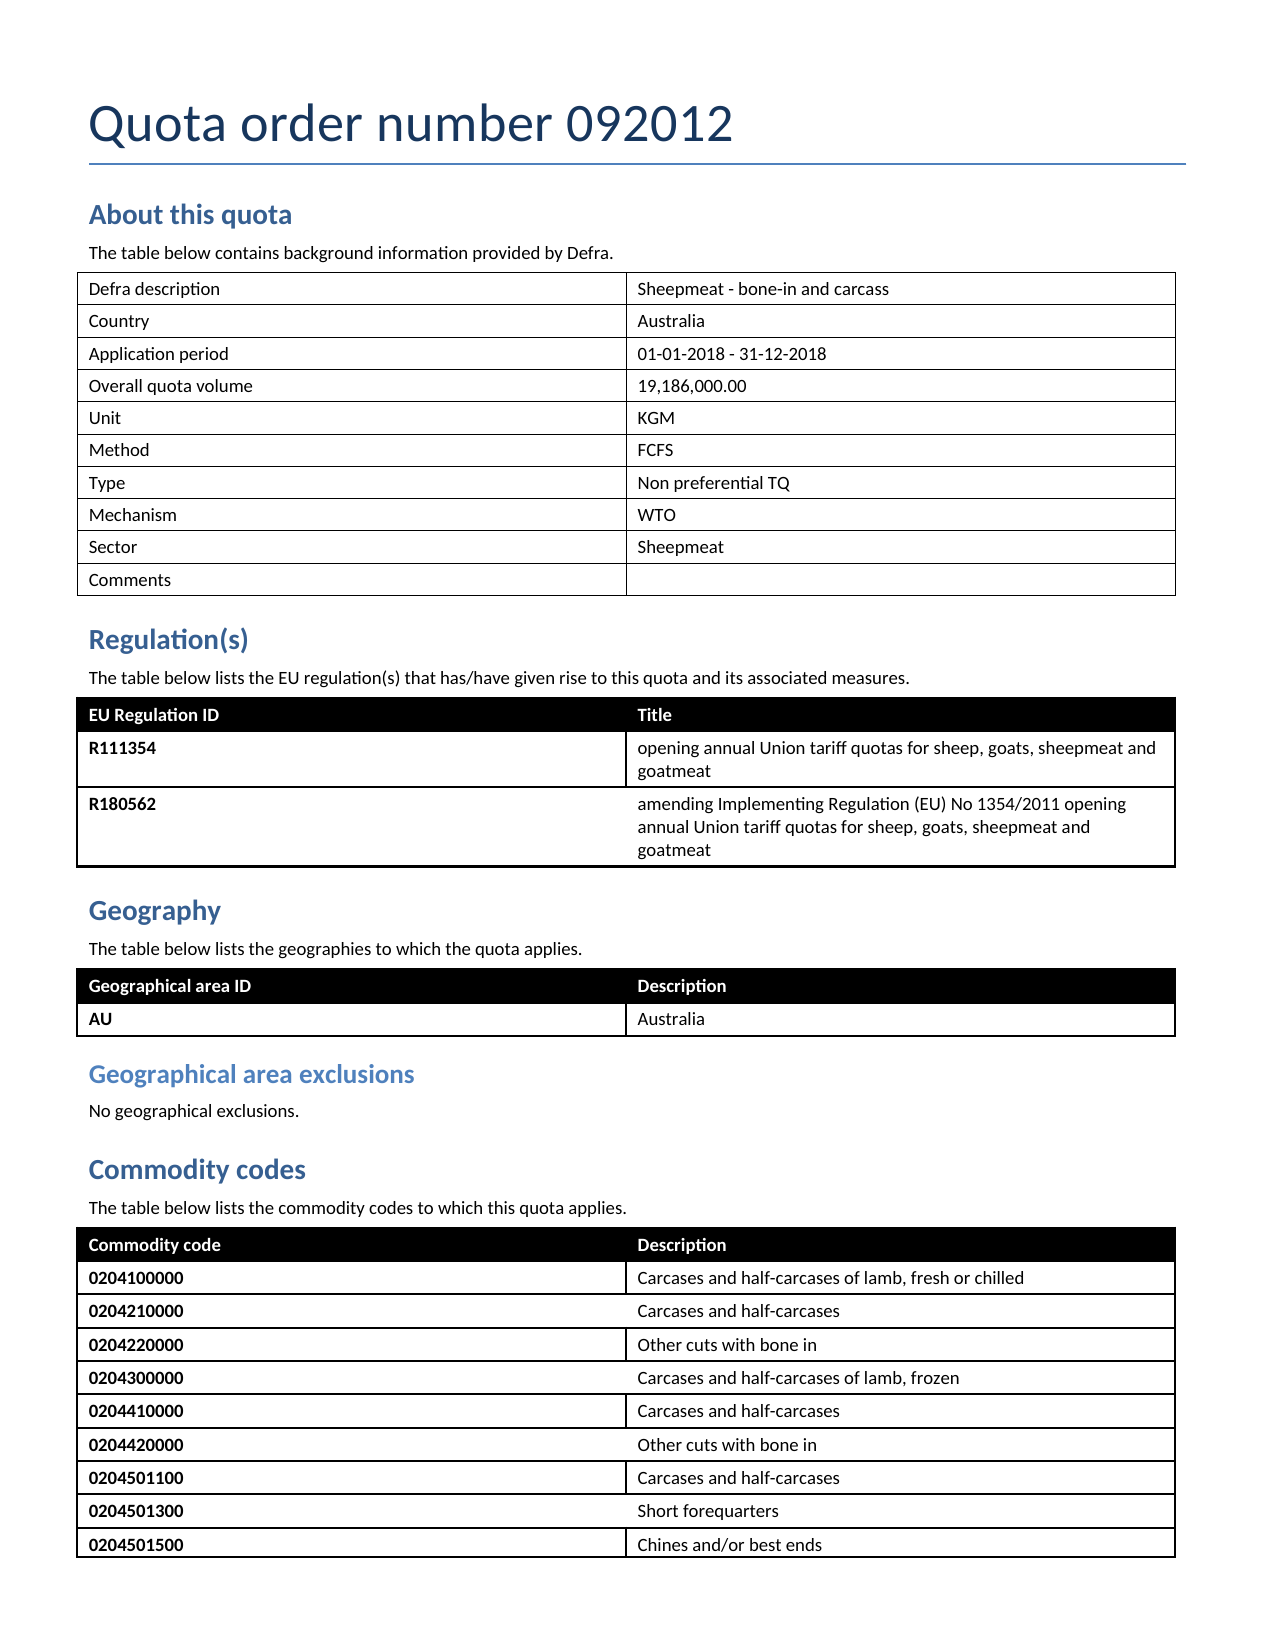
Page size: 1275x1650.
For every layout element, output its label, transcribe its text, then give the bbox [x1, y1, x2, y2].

table_cell 0204410000 [78, 1395, 625, 1427]
table_cell Carcases and half-carcases of lamb, frozen [626, 1362, 1174, 1393]
text The table below lists the commodity codes to which this quota applies. [88, 1196, 1186, 1219]
table_cell Country [78, 305, 626, 337]
table_header Commodity code [78, 1229, 626, 1260]
table_cell Non preferential TQ [627, 467, 1175, 498]
table_cell Mechanism [78, 499, 626, 530]
table_cell [627, 564, 1175, 595]
table_cell 0204220000 [78, 1329, 625, 1360]
text The table below lists the EU regulation(s) that has/have given rise to this quota and its associated measures. [88, 666, 1186, 689]
table_cell Carcases and half-carcases of lamb, fresh or chilled [627, 1262, 1174, 1293]
table_cell R180562 [78, 788, 626, 865]
table_cell FCFS [627, 435, 1175, 466]
table_cell Australia [627, 1004, 1174, 1035]
table_cell KGM [627, 402, 1175, 433]
table_cell WTO [627, 499, 1175, 530]
table_cell R111354 [78, 732, 625, 786]
table_header Title [626, 699, 1174, 730]
table_cell Type [78, 467, 626, 498]
subtitle Geography [88, 892, 1186, 928]
table_cell 0204300000 [78, 1362, 626, 1393]
table_cell 0204210000 [78, 1295, 626, 1327]
table_cell Sheepmeat [627, 531, 1175, 563]
table_cell amending Implementing Regulation (EU) No 1354/2011 opening annual Union tariff quotas for sheep, goats, sheepmeat and goatmeat [626, 788, 1174, 865]
table_header Defra description [78, 273, 626, 304]
table_cell AU [78, 1004, 625, 1035]
table_cell 0204420000 [78, 1429, 626, 1460]
table_cell 0204501100 [78, 1462, 625, 1493]
table_header Description [626, 970, 1174, 1001]
text No geographical exclusions. [88, 1100, 1186, 1123]
table_header Description [626, 1229, 1174, 1260]
table_cell opening annual Union tariff quotas for sheep, goats, sheepmeat and goatmeat [627, 732, 1174, 786]
table_cell Other cuts with bone in [627, 1329, 1174, 1360]
table_cell Carcases and half-carcases [627, 1462, 1174, 1493]
subtitle About this quota [88, 196, 1186, 232]
table_cell Comments [78, 564, 626, 595]
text The table below contains background information provided by Defra. [88, 241, 1186, 264]
table_header Sheepmeat - bone-in and carcass [627, 273, 1175, 304]
table_cell Carcases and half-carcases [627, 1395, 1174, 1427]
table_header Geographical area ID [78, 970, 626, 1001]
table_cell Method [78, 435, 626, 466]
text The table below lists the geographies to which the quota applies. [88, 937, 1186, 960]
table_cell 0204501500 [78, 1529, 625, 1556]
table_cell Short forequarters [626, 1495, 1174, 1527]
table_cell Unit [78, 402, 626, 433]
subtitle Commodity codes [88, 1151, 1186, 1187]
title Quota order number 092012 [88, 88, 1186, 165]
table_cell 0204100000 [78, 1262, 625, 1293]
subtitle Geographical area exclusions [88, 1058, 1186, 1091]
table_cell 0204501300 [78, 1495, 626, 1527]
table_cell Overall quota volume [78, 370, 626, 401]
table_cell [627, 1529, 1174, 1556]
table_cell Australia [627, 305, 1175, 337]
table_cell Application period [78, 338, 626, 369]
table_cell Sector [78, 531, 626, 563]
subtitle Regulation(s) [88, 621, 1186, 657]
table_cell Carcases and half-carcases [626, 1295, 1174, 1327]
table_cell 01-01-2018 - 31-12-2018 [627, 338, 1175, 369]
table_cell Other cuts with bone in [626, 1429, 1174, 1460]
table_header EU Regulation ID [78, 699, 626, 730]
table_cell 19,186,000.00 [627, 370, 1175, 401]
